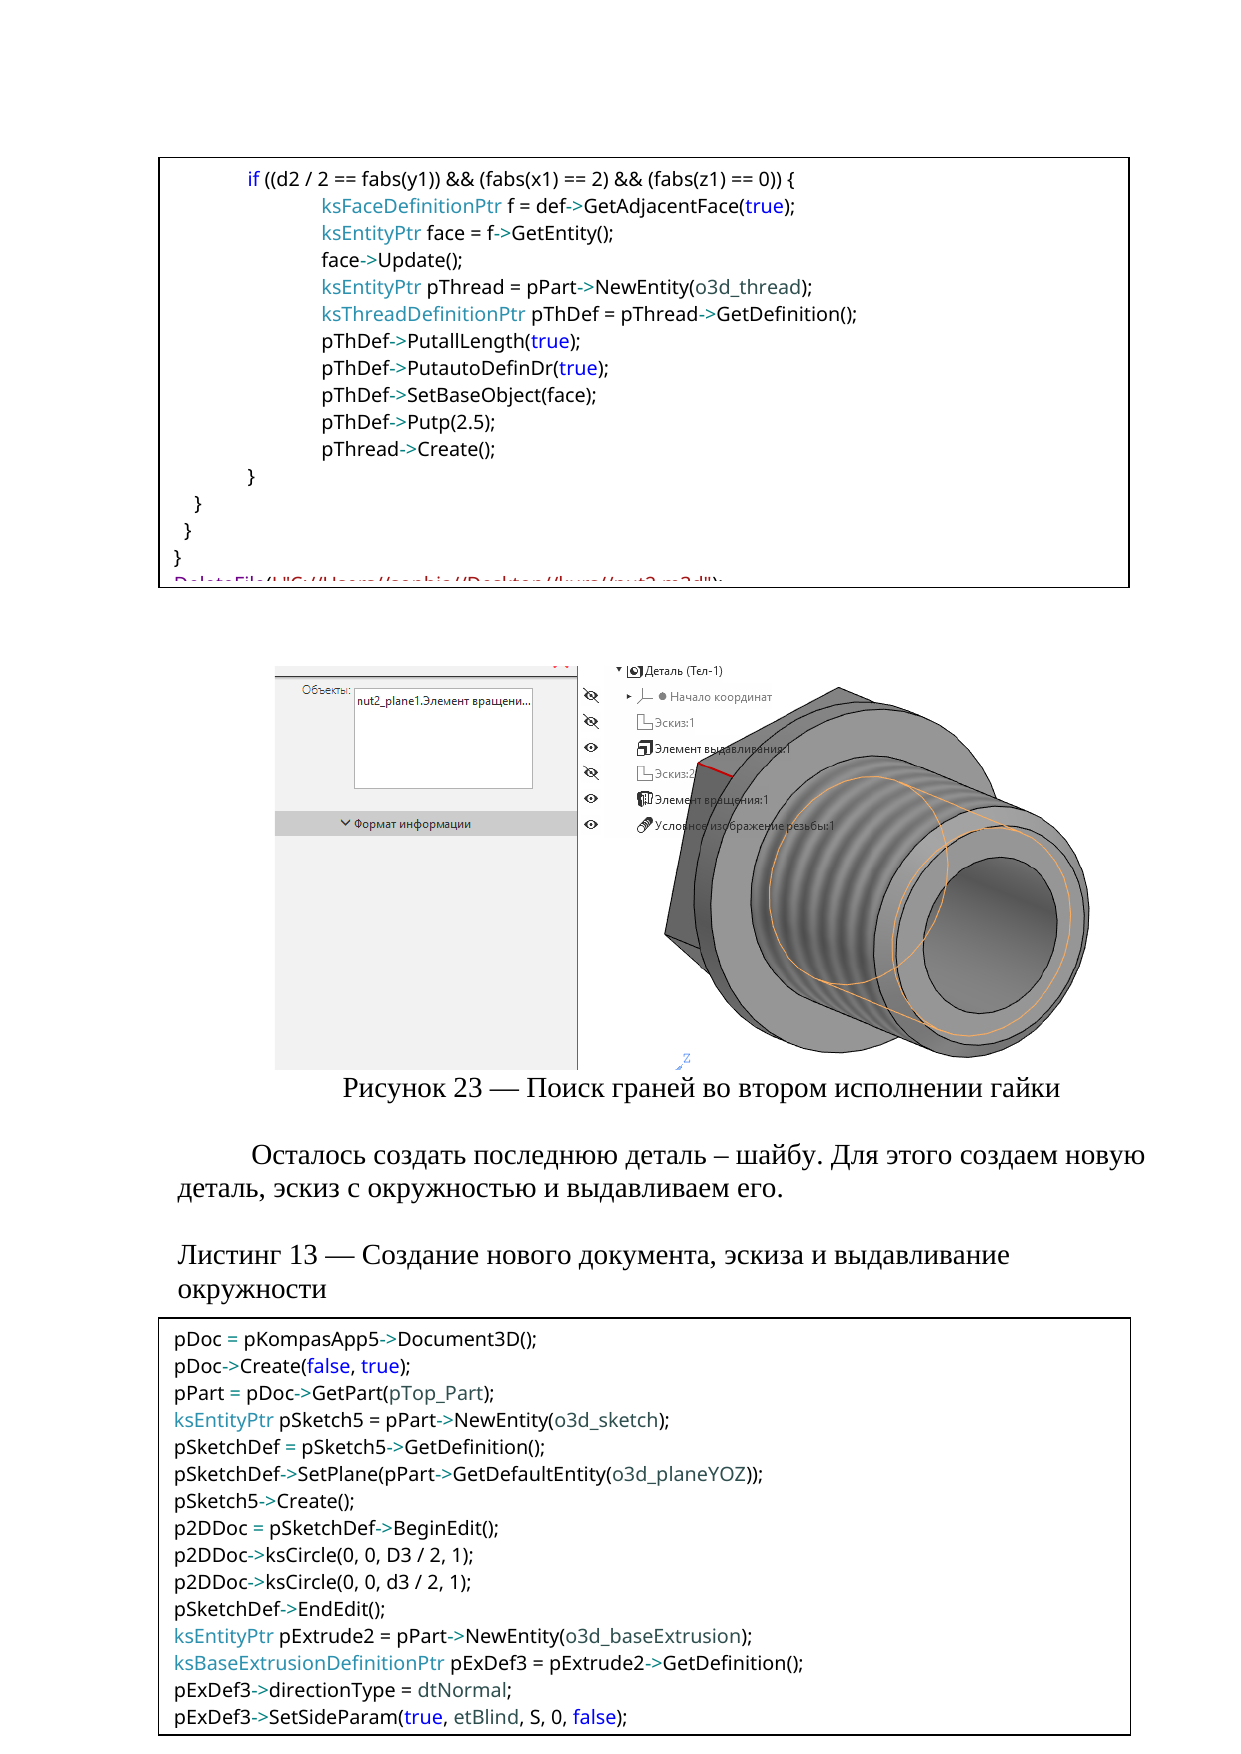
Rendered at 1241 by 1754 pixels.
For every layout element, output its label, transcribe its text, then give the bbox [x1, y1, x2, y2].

text Рисунок 23 — Поиск граней во втором исполнении гайки [177, 1070, 1152, 1103]
picture [274, 666, 1128, 1070]
text Листинг 13 — Создание нового документа, эскиза и выдавливание окружности [177, 1237, 1152, 1304]
text Осталось создать последнюю деталь – шайбу. Для этого создаем новую деталь, эскиз с окружностью и выдавливаем его. [177, 1137, 1152, 1204]
